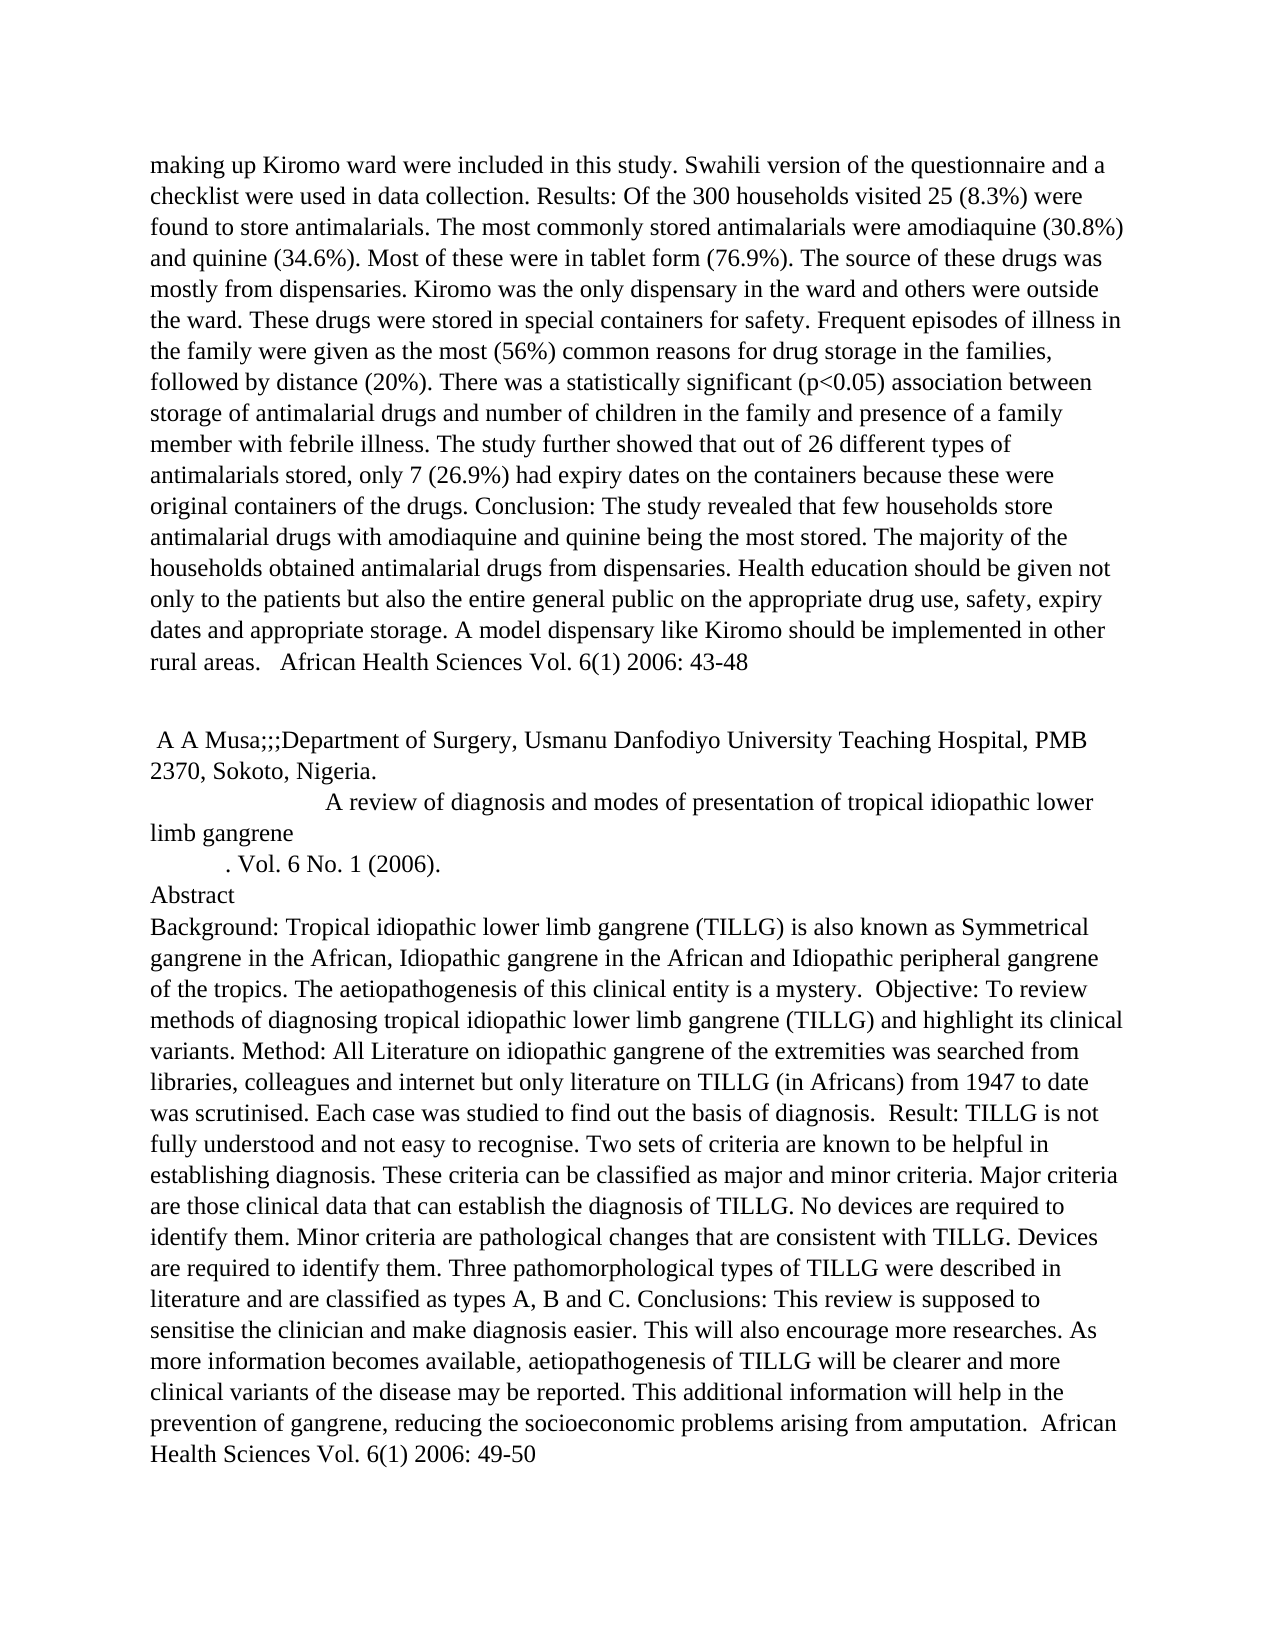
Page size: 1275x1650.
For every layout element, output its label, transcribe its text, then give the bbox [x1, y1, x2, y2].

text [150, 150, 1125, 706]
text A A Musa;;;Department of Surgery, Usmanu Danfodiyo University Teaching Hospital, PMB 2370, Sokoto, Nigeria. A review of diagnosis and modes of presentation of tropical idiopathic lower limb gangrene . Vol. 6 No. 1 (2006). Abstract Background: Tropical idiopathic lower limb gangrene (TILLG) is also known as Symmetrical gangrene in the African, Idiopathic gangrene in the African and Idiopathic peripheral gangrene of the tropics. The aetiopathogenesis of this clinical entity is a mystery. Objective: To review methods of diagnosing tropical idiopathic lower limb gangrene (TILLG) and highlight its clinical variants. Method: All Literature on idiopathic gangrene of the extremities was searched from libraries, colleagues and internet but only literature on TILLG (in Africans) from 1947 to date was scrutinised. Each case was studied to find out the basis of diagnosis. Result: TILLG is not fully understood and not easy to recognise. Two sets of criteria are known to be helpful in establishing diagnosis. These criteria can be classified as major and minor criteria. Major criteria are those clinical data that can establish the diagnosis of TILLG. No devices are required to identify them. Minor criteria are pathological changes that are consistent with TILLG. Devices are required to identify them. Three pathomorphological types of TILLG were described in literature and are classified as types A, B and C. Conclusions: This review is supposed to sensitise the clinician and make diagnosis easier. This will also encourage more researches. As more information becomes available, aetiopathogenesis of TILLG will be clearer and more clinical variants of the disease may be reported. This additional information will help in the prevention of gangrene, reducing the socioeconomic problems arising from amputation. African Health Sciences Vol. 6(1) 2006: 49-50 [150, 725, 1125, 1499]
